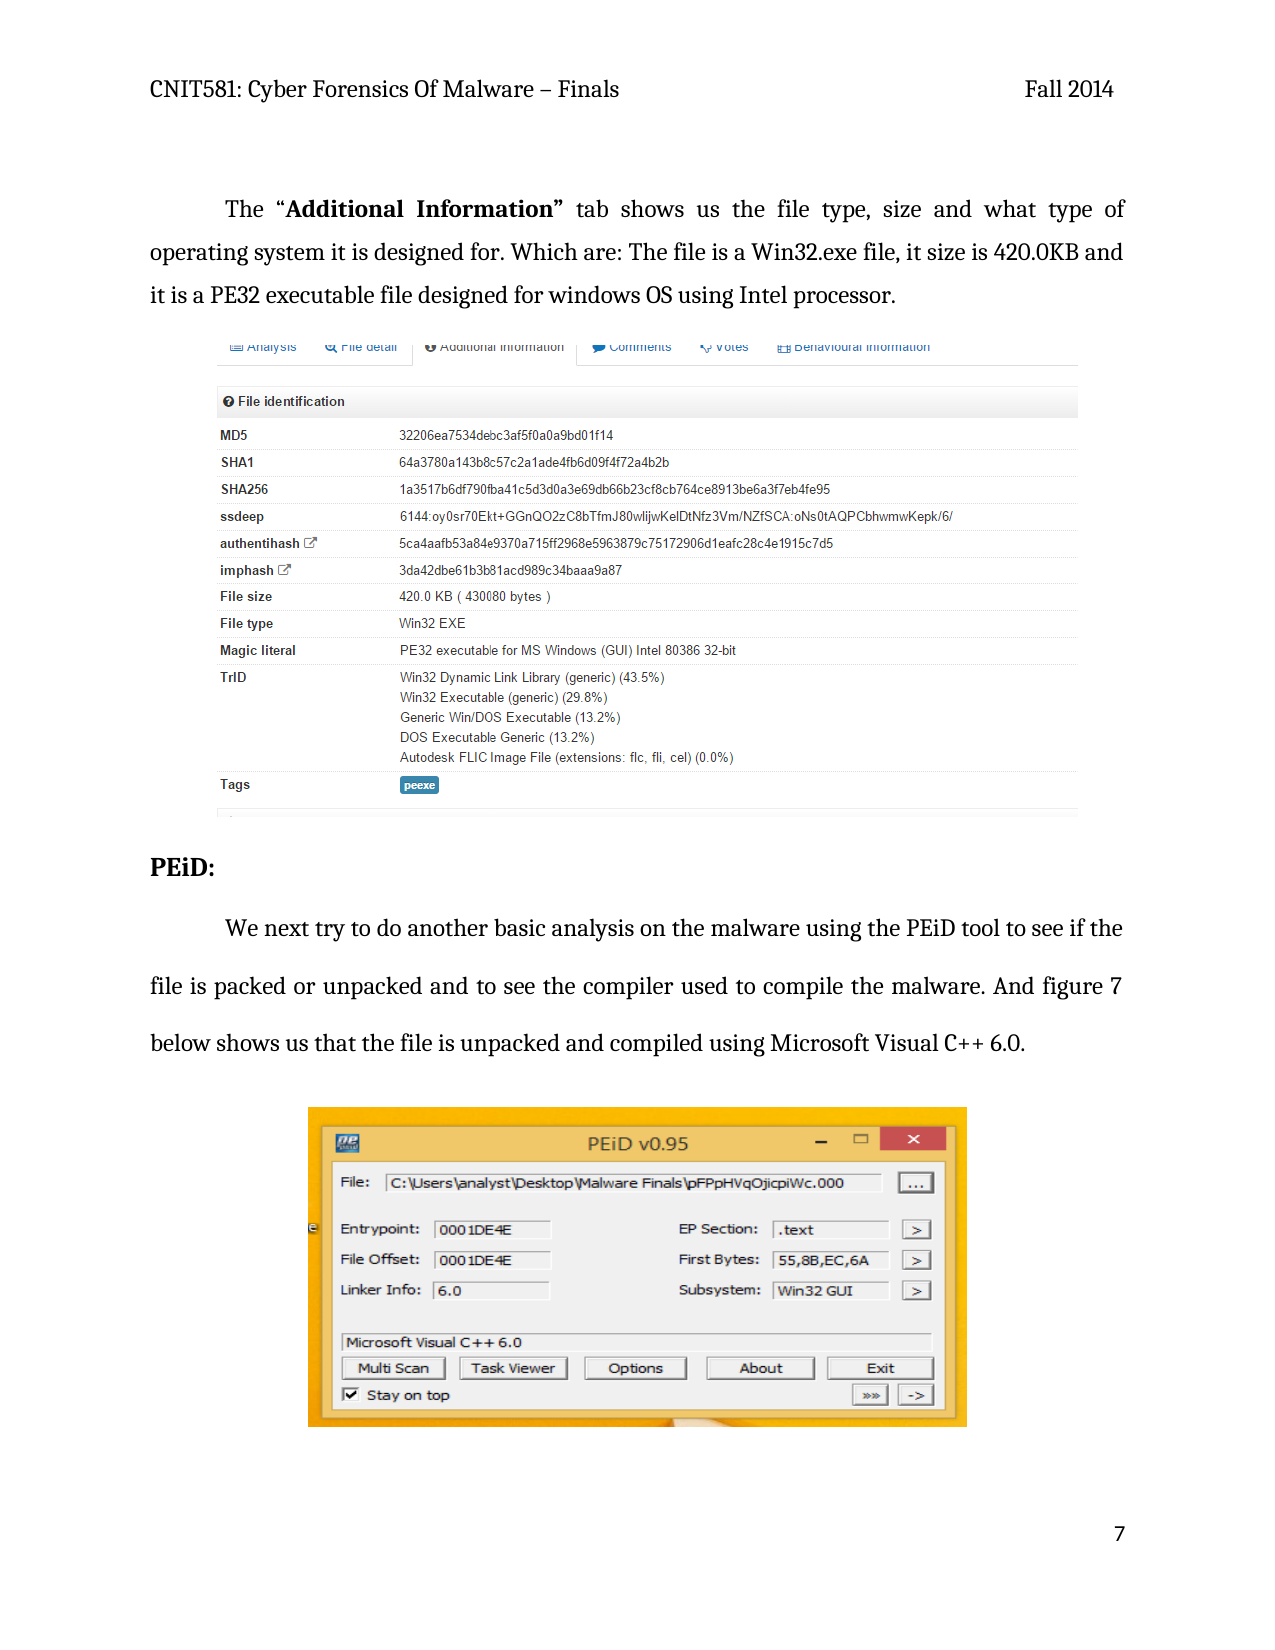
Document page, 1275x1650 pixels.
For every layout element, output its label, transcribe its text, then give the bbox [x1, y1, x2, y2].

picture [308, 1107, 967, 1427]
text We next try to do another basic analysis on the malware using the PEiD tool to see if the file is packed or unpacked and to see the compiler used to compile the malware. And figure 7 below shows us that the file is unpacked and compiled using Microsoft Visual C++ 6.0. [150, 914, 1125, 1058]
text The “Additional Information” tab shows us the file type, size and what type of operating system it is designed for. Which are: The file is a Win32.exe file, it size is 420.0KB and it is a PE32 executable file designed for windows OS using Intel processor. [150, 195, 1125, 310]
picture [197, 345, 1078, 817]
subtitle PEiD: [150, 852, 1125, 883]
